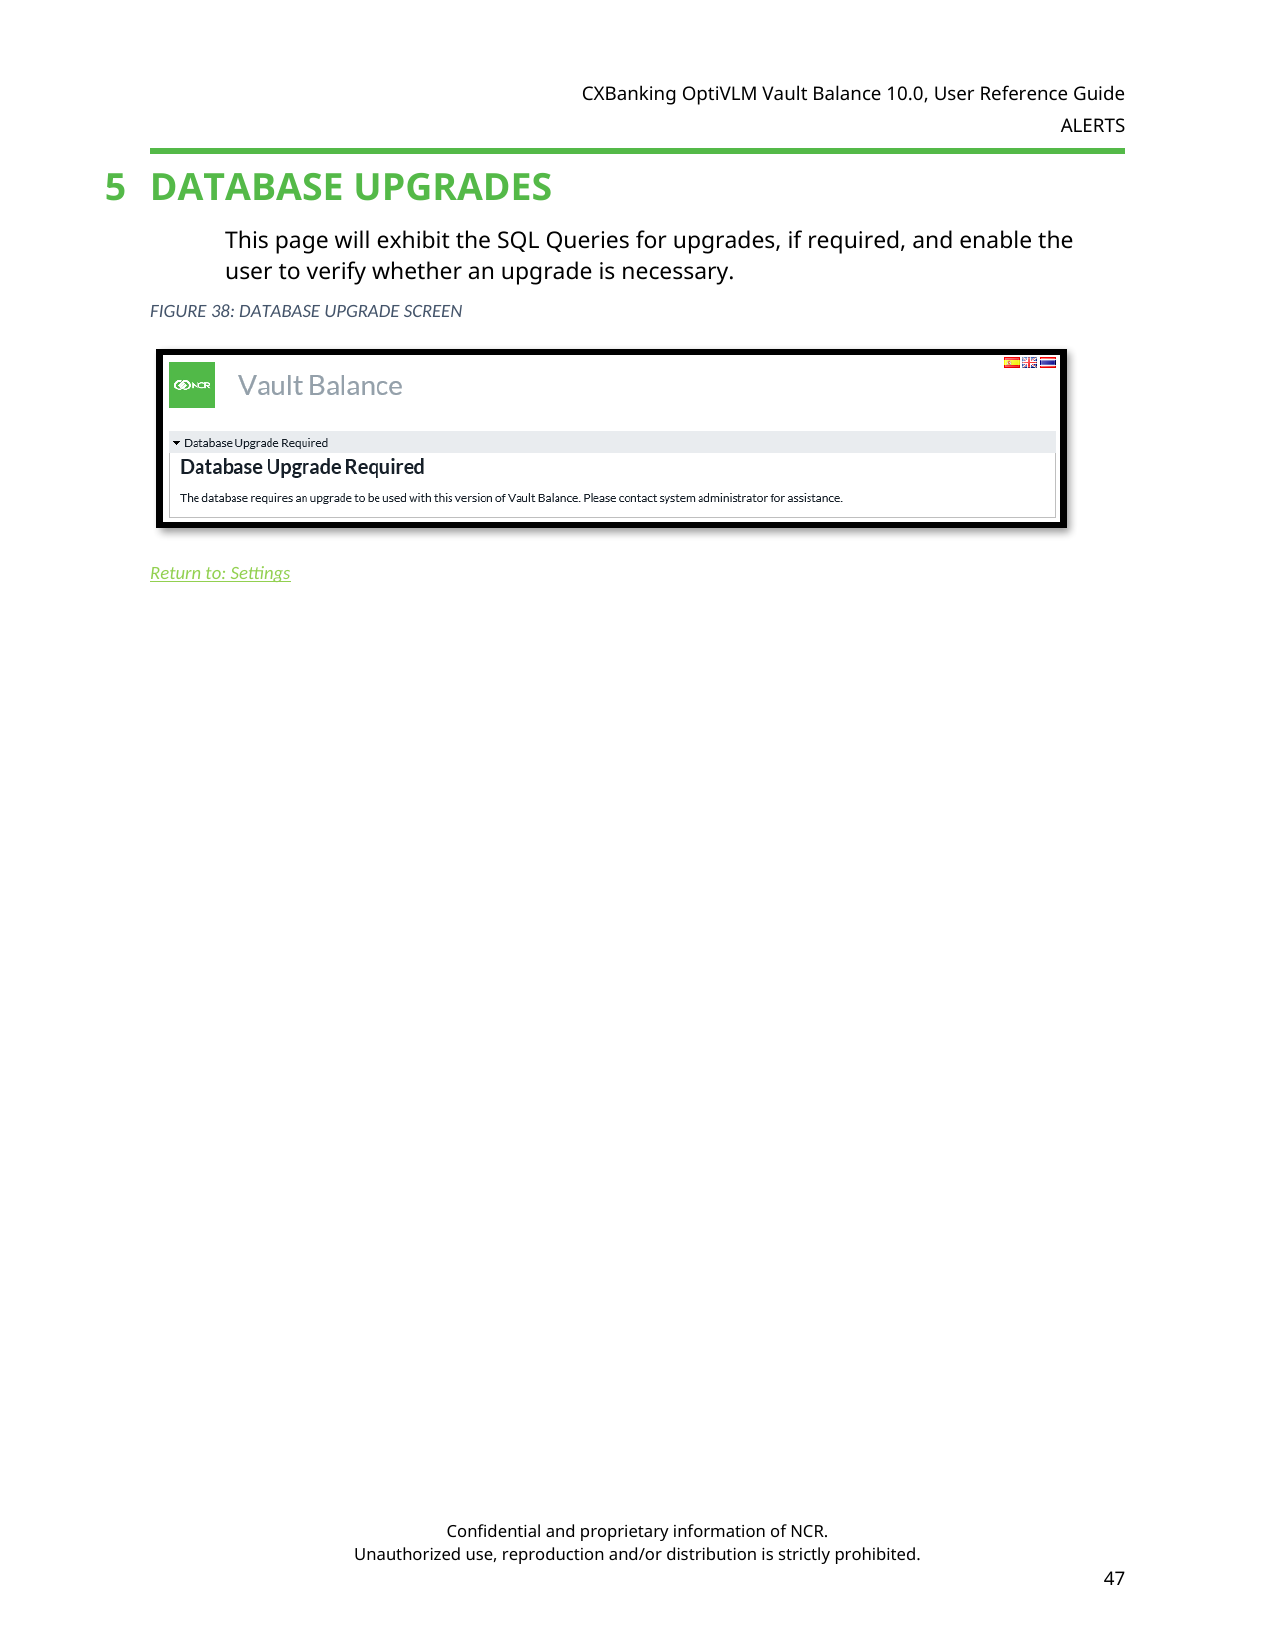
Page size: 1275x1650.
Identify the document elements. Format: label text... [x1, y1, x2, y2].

picture [163, 355, 1060, 522]
text FIGURE 38: DATABASE UPGRADE SCREEN [150, 299, 1125, 322]
subtitle DATABASE UPGRADES [104, 160, 1125, 211]
text This page will exhibit the SQL Queries for upgrades, if required, and enable the user to verify whether an upgrade is necessary. [225, 224, 1125, 286]
text Return to: Settings [150, 562, 1125, 584]
